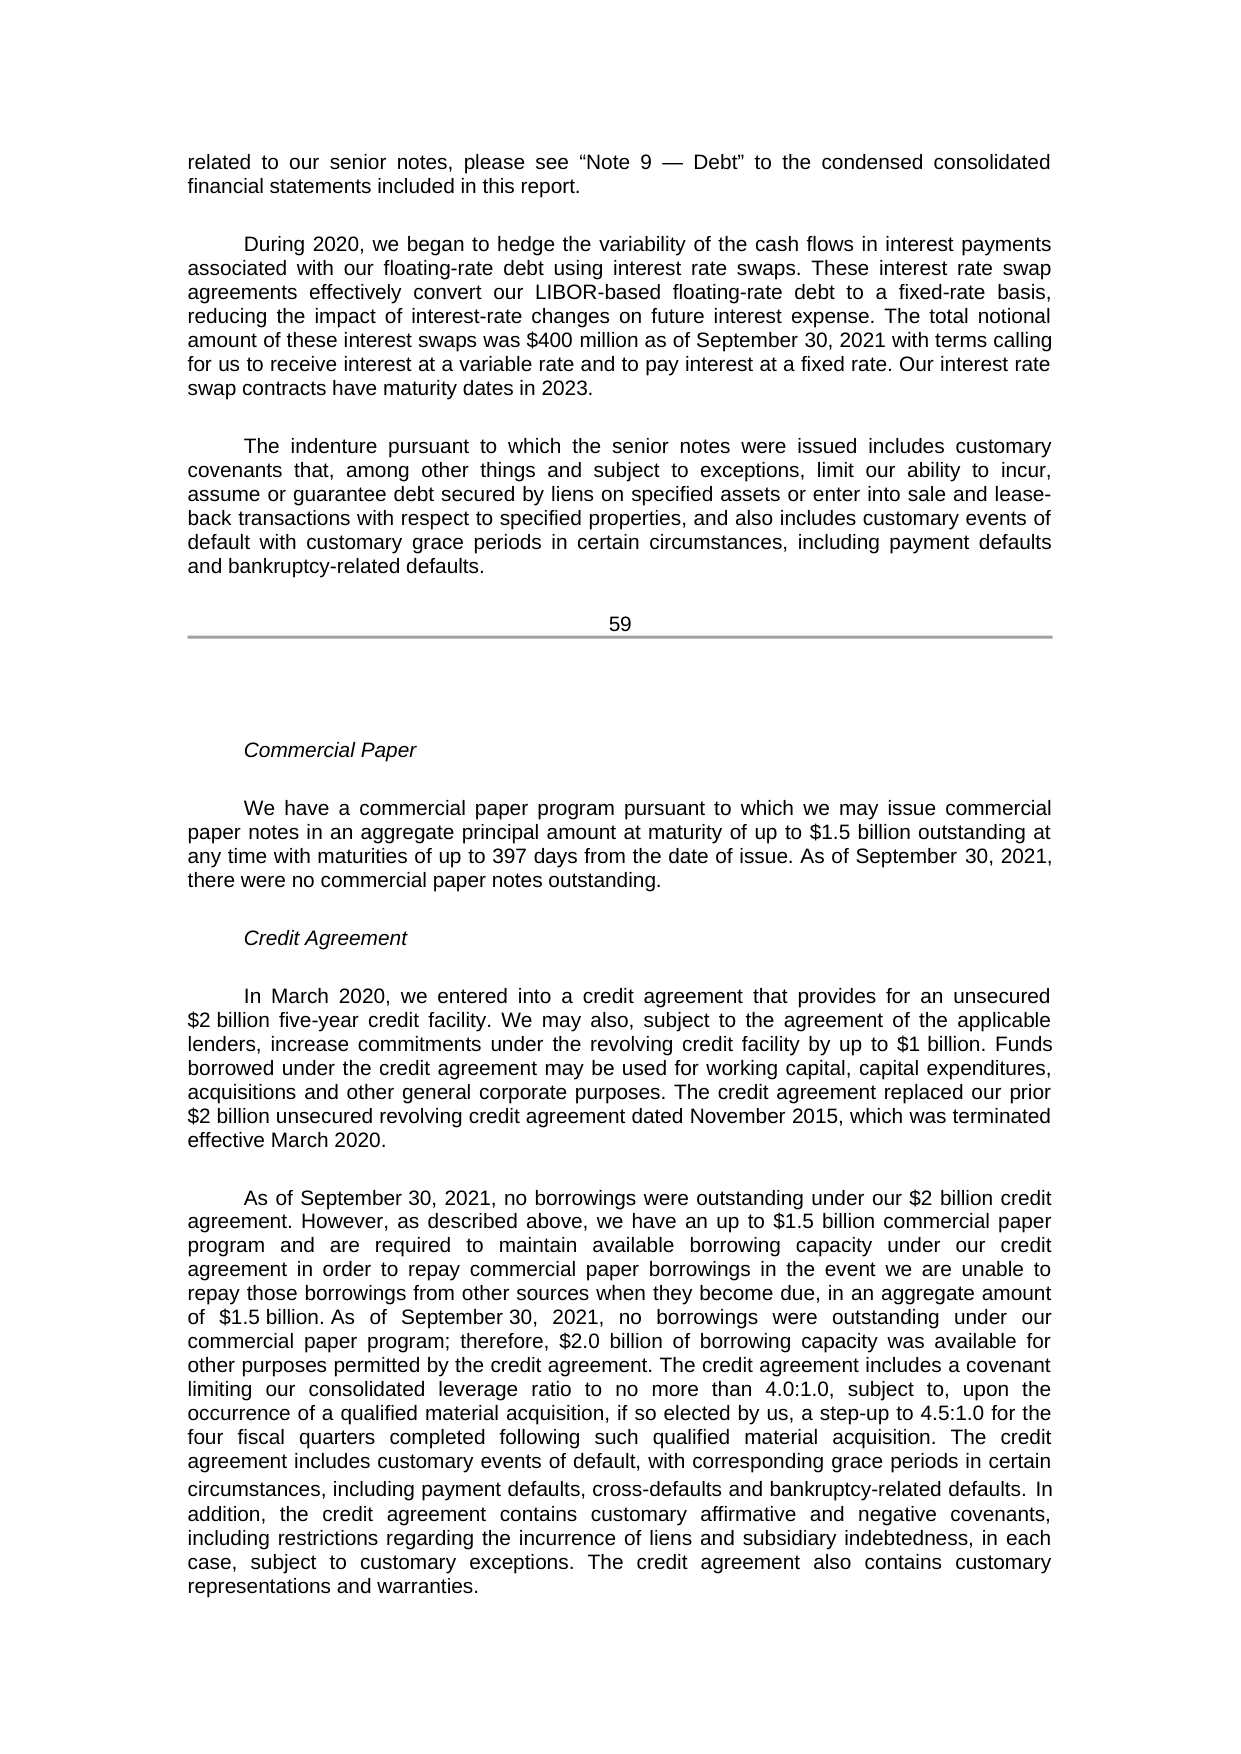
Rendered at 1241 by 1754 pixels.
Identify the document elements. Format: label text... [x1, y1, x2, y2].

text The indenture pursuant to which the senior notes were issued includes customary covenants that, among other things and subject to exceptions, limit our ability to incur, assume or guarantee debt secured by liens on specified assets or enter into sale and lease-back transactions with respect to specified properties, and also includes customary events of default with customary grace periods in certain circumstances, including payment defaults and bankruptcy-related defaults. [187, 434, 1053, 577]
text Credit Agreement [187, 926, 1053, 949]
text During 2020, we began to hedge the variability of the cash flows in interest payments associated with our floating-rate debt using interest rate swaps. These interest rate swap agreements effectively convert our LIBOR-based floating-rate debt to a fixed-rate basis, reducing the impact of interest-rate changes on future interest expense. The total notional amount of these interest swaps was $400 million as of September 30, 2021 with terms calling for us to receive interest at a variable rate and to pay interest at a fixed rate. Our interest rate swap contracts have maturity dates in 2023. [187, 232, 1053, 400]
text 59 [187, 612, 1053, 635]
text We have a commercial paper program pursuant to which we may issue commercial paper notes in an aggregate principal amount at maturity of up to $1.5 billion outstanding at any time with maturities of up to 397 days from the date of issue. As of September 30, 2021, there were no commercial paper notes outstanding. [187, 796, 1053, 892]
text As of September 30, 2021, no borrowings were outstanding under our $2 billion credit agreement. However, as described above, we have an up to $1.5 billion commercial paper program and are required to maintain available borrowing capacity under our credit agreement in order to repay commercial paper borrowings in the event we are unable to repay those borrowings from other sources when they become due, in an aggregate amount of $1.5 billion. As of September 30, 2021, no borrowings were outstanding under our commercial paper program; therefore, $2.0 billion of borrowing capacity was available for other purposes permitted by the credit agreement. The credit agreement includes a covenant limiting our consolidated leverage ratio to no more than 4.0:1.0, subject to, upon the occurrence of a qualified material acquisition, if so elected by us, a step-up to 4.5:1.0 for the four fiscal quarters completed following such qualified material acquisition. The credit agreement includes customary events of default, with corresponding grace periods in certain circumstances, including payment defaults, cross-defaults and bankruptcy-related defaults. In addition, the credit agreement contains customary affirmative and negative covenants, including restrictions regarding the incurrence of liens and subsidiary indebtedness, in each case, subject to customary exceptions. The credit agreement also contains customary representations and warranties. [187, 1185, 1053, 1597]
text In March 2020, we entered into a credit agreement that provides for an unsecured $2 billion five-year credit facility. We may also, subject to the agreement of the applicable lenders, increase commitments under the revolving credit facility by up to $1 billion. Funds borrowed under the credit agreement may be used for working capital, capital expenditures, acquisitions and other general corporate purposes. The credit agreement replaced our prior $2 billion unsecured revolving credit agreement dated November 2015, which was terminated effective March 2020. [187, 984, 1053, 1151]
text Commercial Paper [187, 738, 1053, 762]
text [187, 150, 1053, 198]
